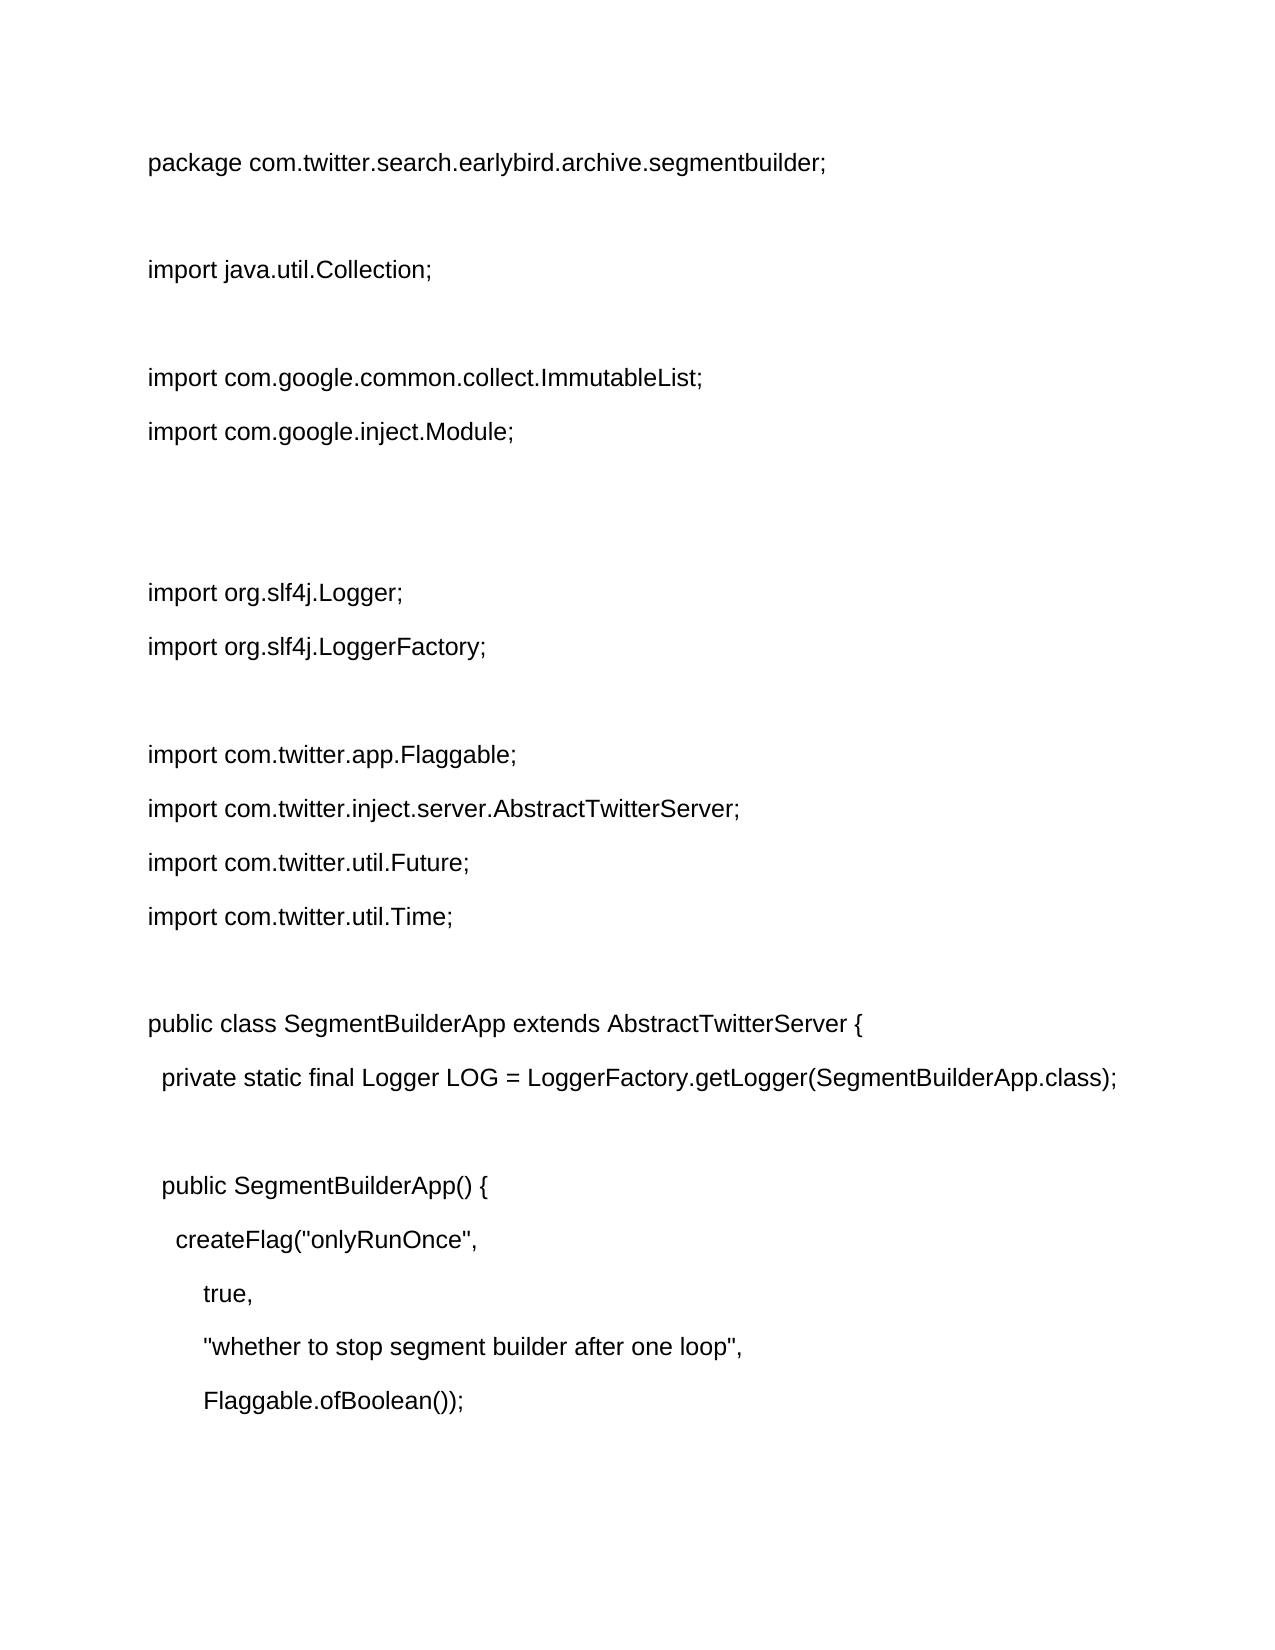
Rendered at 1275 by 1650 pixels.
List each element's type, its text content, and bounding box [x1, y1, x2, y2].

text import com.twitter.util.Future; [148, 848, 1127, 876]
text import com.twitter.inject.server.AbstractTwitterServer; [148, 794, 1127, 823]
text true, [148, 1278, 1127, 1307]
text import com.twitter.util.Time; [148, 902, 1127, 930]
text public class SegmentBuilderApp extends AbstractTwitterServer { [148, 1009, 1127, 1038]
text private static final Logger LOG = LoggerFactory.getLogger(SegmentBuilderApp.class); [148, 1063, 1127, 1092]
text import org.slf4j.LoggerFactory; [148, 632, 1127, 661]
text import org.slf4j.Logger; [148, 578, 1127, 607]
text public SegmentBuilderApp() { [148, 1171, 1127, 1199]
text Flaggable.ofBoolean()); [148, 1386, 1127, 1415]
text "whether to stop segment builder after one loop", [148, 1332, 1127, 1361]
text import com.google.inject.Module; [148, 417, 1127, 446]
text import com.google.common.collect.ImmutableList; [148, 363, 1127, 392]
text package com.twitter.search.earlybird.archive.segmentbuilder; [148, 148, 1127, 176]
text import com.twitter.app.Flaggable; [148, 740, 1127, 769]
text import java.util.Collection; [148, 255, 1127, 284]
text createFlag("onlyRunOnce", [148, 1225, 1127, 1253]
